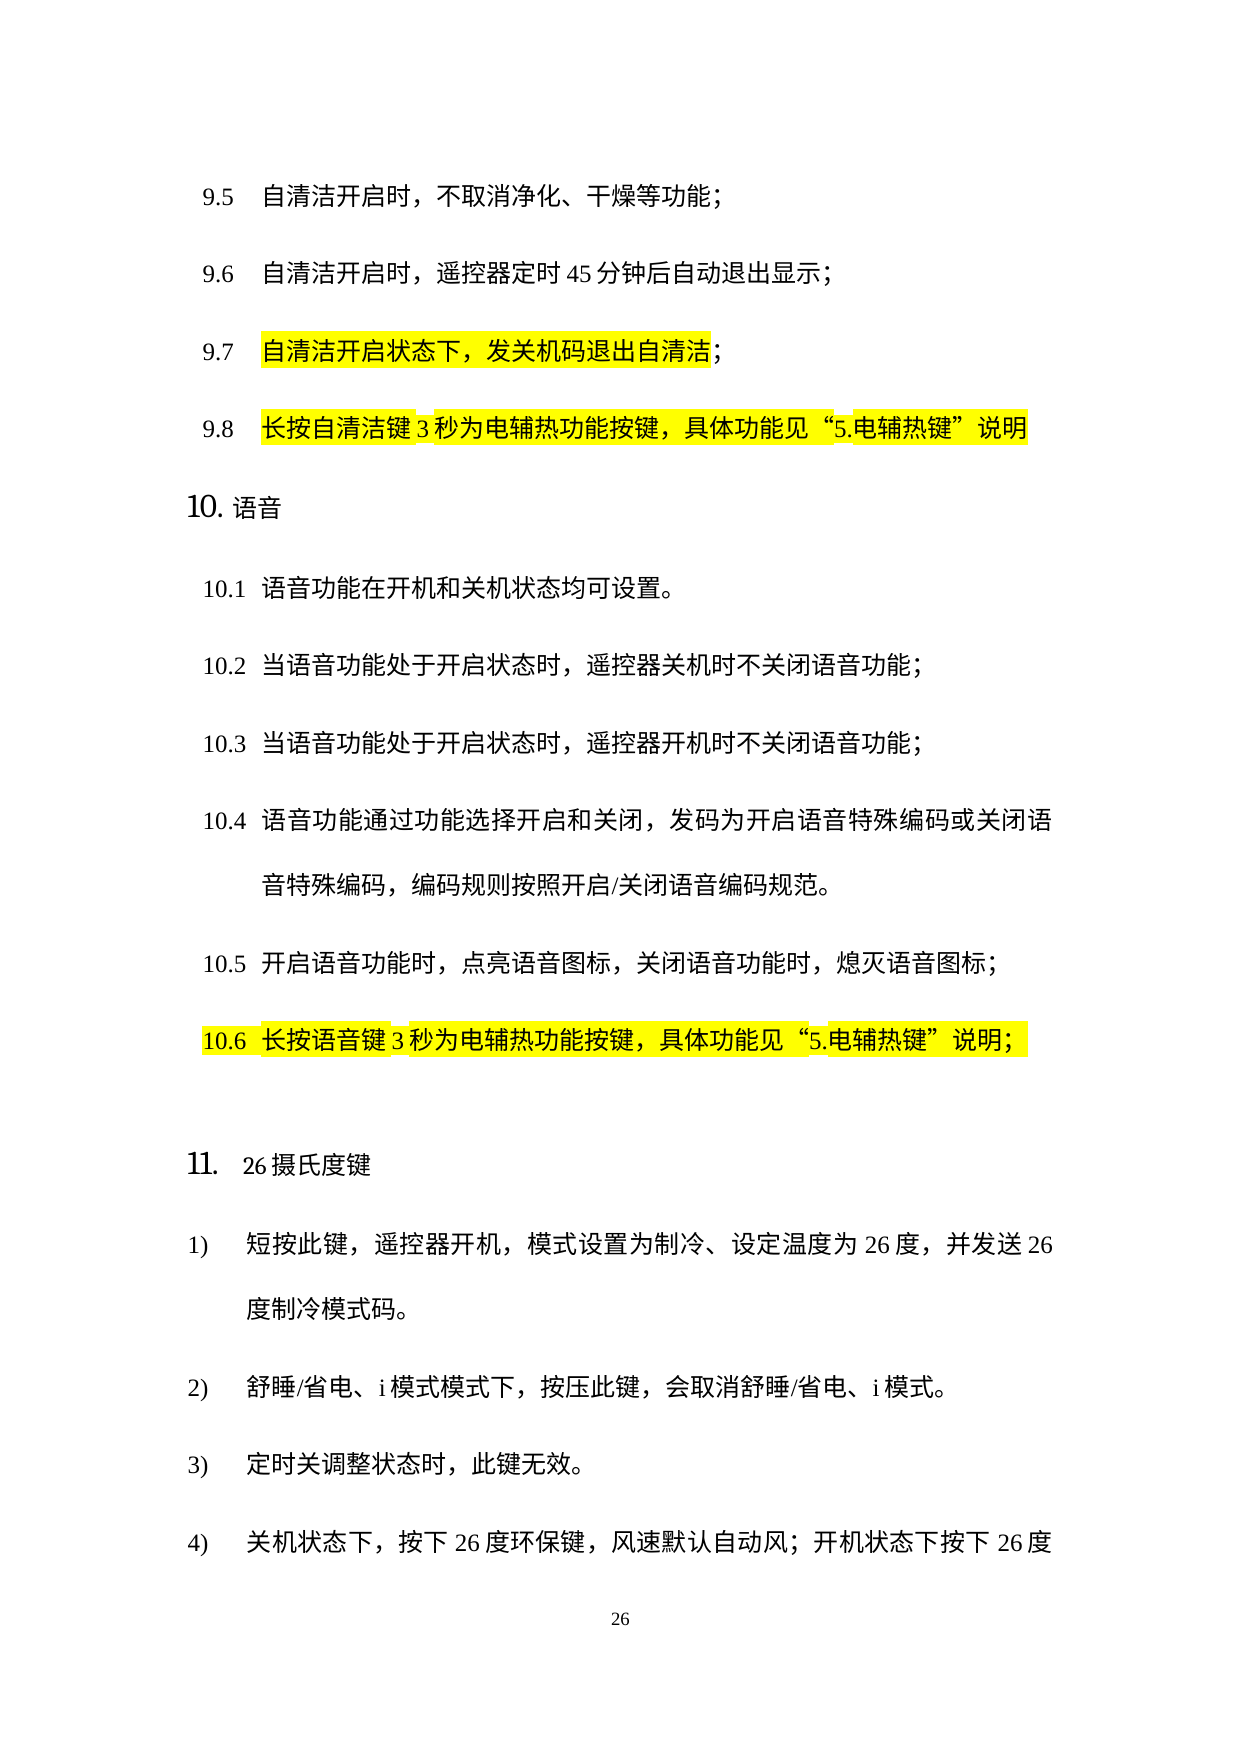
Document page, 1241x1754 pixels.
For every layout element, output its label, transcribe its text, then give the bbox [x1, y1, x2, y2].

list 自清洁开启状态下，发关机码退出自清洁； [202, 317, 1053, 382]
list 长按自清洁键3秒为电辅热功能按键，具体功能见“5.电辅热键”说明 [202, 394, 1053, 459]
subtitle 26摄氏度键 [187, 1131, 1053, 1196]
list 短按此键，遥控器开机，模式设置为制冷、设定温度为26度，并发送26度制冷模式码。 [187, 1210, 1053, 1340]
list 语音功能在开机和关机状态均可设置。 [202, 554, 1053, 619]
list 长按语音键3秒为电辅热功能按键，具体功能见“5.电辅热键”说明； [202, 1006, 1053, 1071]
list 语音功能通过功能选择开启和关闭，发码为开启语音特殊编码或关闭语音特殊编码，编码规则按照开启/关闭语音编码规范。 [202, 786, 1053, 916]
list 当语音功能处于开启状态时，遥控器关机时不关闭语音功能； [202, 631, 1053, 696]
list 自清洁开启时，不取消净化、干燥等功能； [202, 162, 1053, 227]
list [187, 1508, 1053, 1573]
list 开启语音功能时，点亮语音图标，关闭语音功能时，熄灭语音图标； [202, 929, 1053, 994]
list 当语音功能处于开启状态时，遥控器开机时不关闭语音功能； [202, 709, 1053, 774]
list 定时关调整状态时，此键无效。 [187, 1430, 1053, 1495]
subtitle 语音 [187, 474, 1053, 539]
list 自清洁开启时，遥控器定时45分钟后自动退出显示； [202, 239, 1053, 304]
list 舒睡/省电、i模式模式下，按压此键，会取消舒睡/省电、i模式。 [187, 1353, 1053, 1418]
